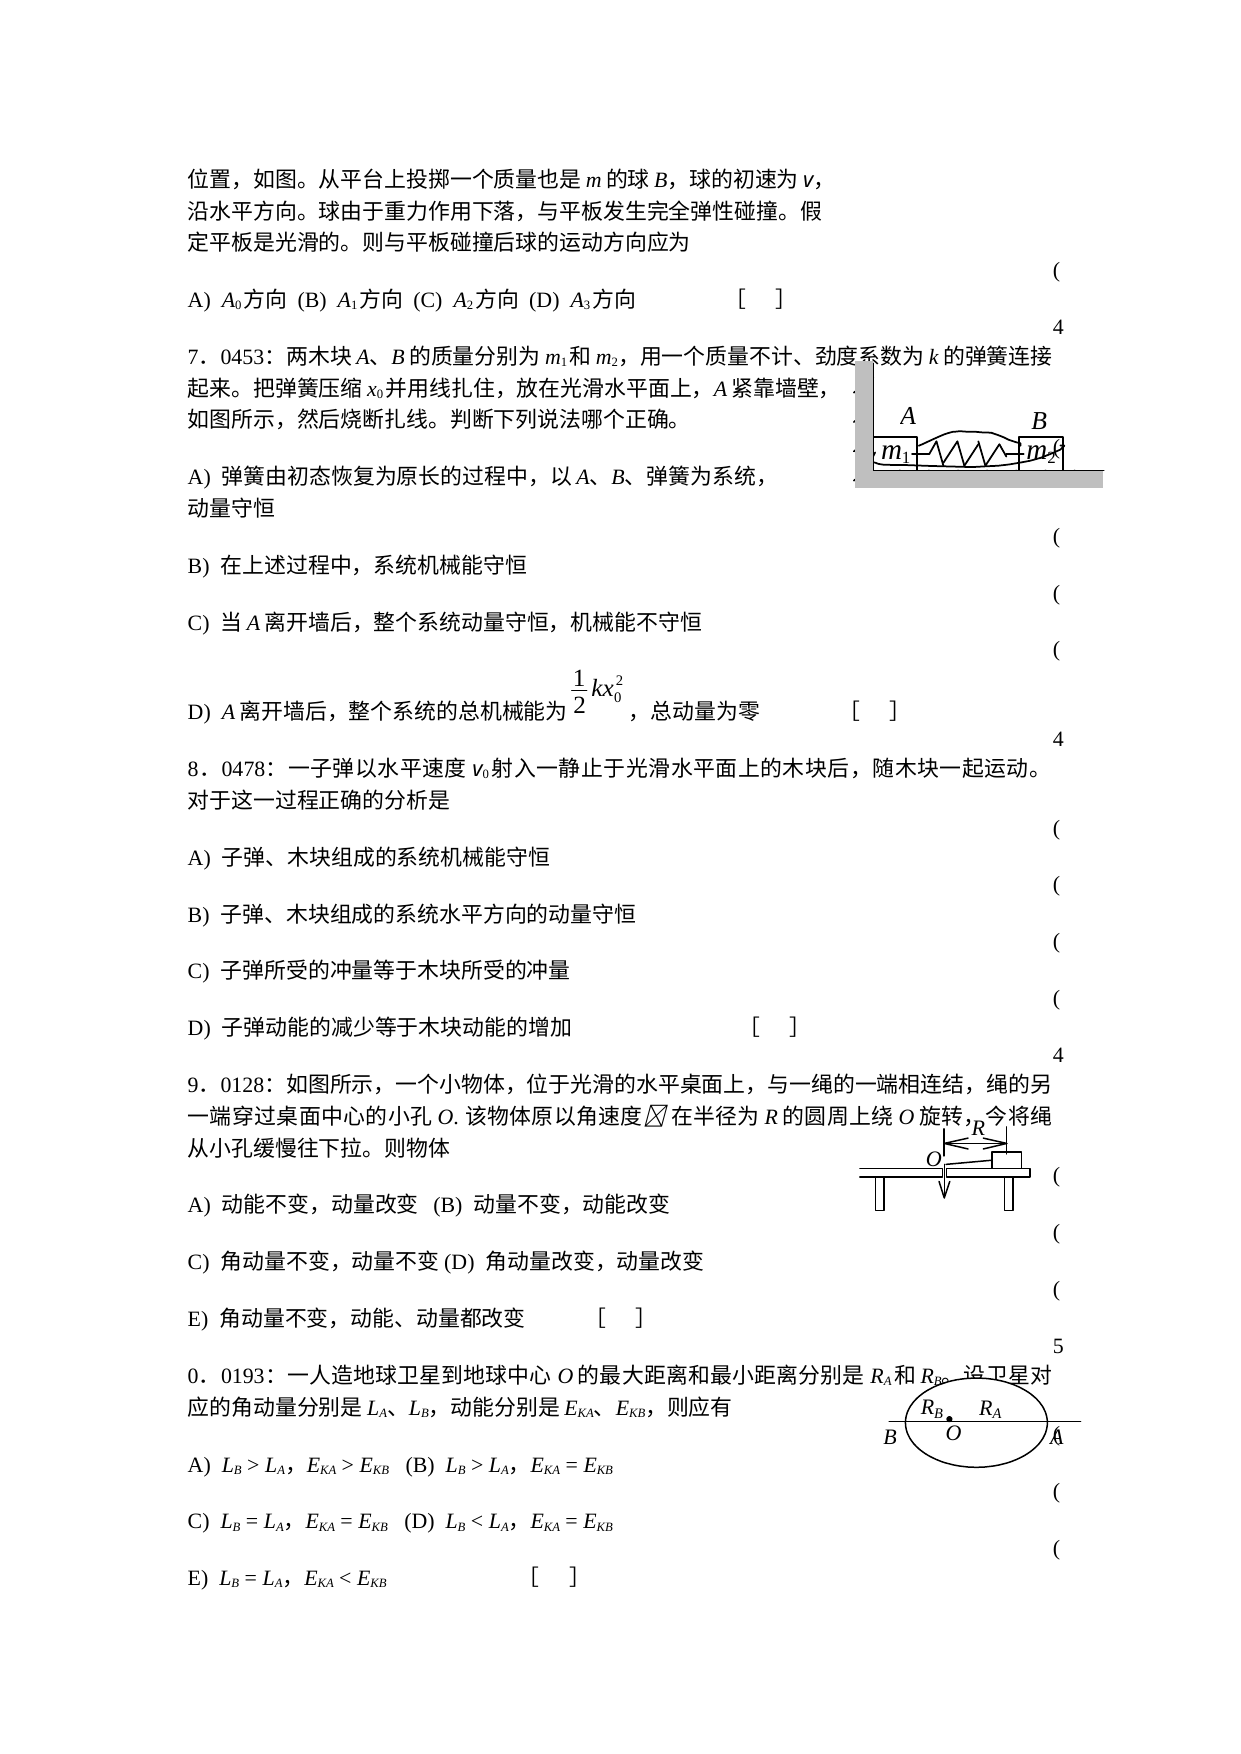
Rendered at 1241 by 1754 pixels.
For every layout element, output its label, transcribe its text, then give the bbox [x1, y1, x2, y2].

text 如图所示，然后烧断扎线。判断下列说法哪个正确。 [187, 402, 855, 434]
text 48．0478：一子弹以水平速度v0射入一静止于光滑水平面上的木块后，随木块一起运动。对于这一过程正确的分析是 [187, 726, 1053, 814]
text (A) 动能不变，动量改变 (B) 动量不变，动能改变 [187, 1162, 1053, 1219]
text (E) 角动量不变，动能、动量都改变 ［ ］ [187, 1276, 1053, 1333]
text (C) LB = LA，EKA = EKB (D) LB < LA，EKA = EKB [187, 1478, 1053, 1535]
text 47．0453：两木块A、B的质量分别为m1和m2，用一个质量不计、劲度系数为k的弹簧连接起来。把弹簧压缩x0并用线扎住，放在光滑水平面上，A紧靠墙壁， [187, 314, 1053, 402]
text (C) 角动量不变，动量不变 (D) 角动量改变，动量改变 [187, 1219, 1053, 1276]
text 位置，如图。从平台上投掷一个质量也是m的球B，球的初速为v， [187, 162, 1053, 194]
text (D) 子弹动能的减少等于木块动能的增加 ［ ］ [187, 985, 1053, 1042]
text (C) 当A离开墙后，整个系统动量守恒，机械能不守恒 [187, 579, 1053, 636]
text 定平板是光滑的。则与平板碰撞后球的运动方向应为 [187, 225, 1053, 257]
text (A) A0方向 (B) A1方向 (C) A2方向 (D) A3方向 ［ ］ [187, 257, 1053, 314]
text (A) 弹簧由初态恢复为原长的过程中，以A、B、弹簧为系统， [187, 434, 1053, 491]
text 50．0193：一人造地球卫星到地球中心O的最大距离和最小距离分别是RA和RB。设卫星对应的角动量分别是LA、LB，动能分别是EKA、EKB，则应有 [187, 1333, 1053, 1421]
text 沿水平方向。球由于重力作用下落，与平板发生完全弹性碰撞。假 [187, 194, 1053, 225]
text 49．0128：如图所示，一个小物体，位于光滑的水平桌面上，与一绳的一端相连结，绳的另一端穿过桌面中心的小孔O. 该物体原以角速度 在半径为R的圆周上绕O旋转，今将绳从小孔缓慢往下拉。则物体 [187, 1042, 1053, 1162]
text (A) LB > LA，EKA > EKB (B) LB > LA，EKA = EKB [187, 1421, 1053, 1478]
text (D) A离开墙后，整个系统的总机械能为，总动量为零 ［ ］ [187, 636, 1053, 726]
text 动量守恒 [187, 491, 1053, 523]
text (B) 在上述过程中，系统机械能守恒 [187, 523, 1053, 579]
text (A) 子弹、木块组成的系统机械能守恒 [187, 814, 1053, 871]
text (E) LB = LA，EKA < EKB ［ ］ [187, 1535, 1053, 1592]
text (C) 子弹所受的冲量等于木块所受的冲量 [187, 928, 1053, 985]
text (B) 子弹、木块组成的系统水平方向的动量守恒 [187, 871, 1053, 928]
text 如图所示，然后烧断扎线。判断下列说法哪个正确。 [874, 402, 1053, 434]
